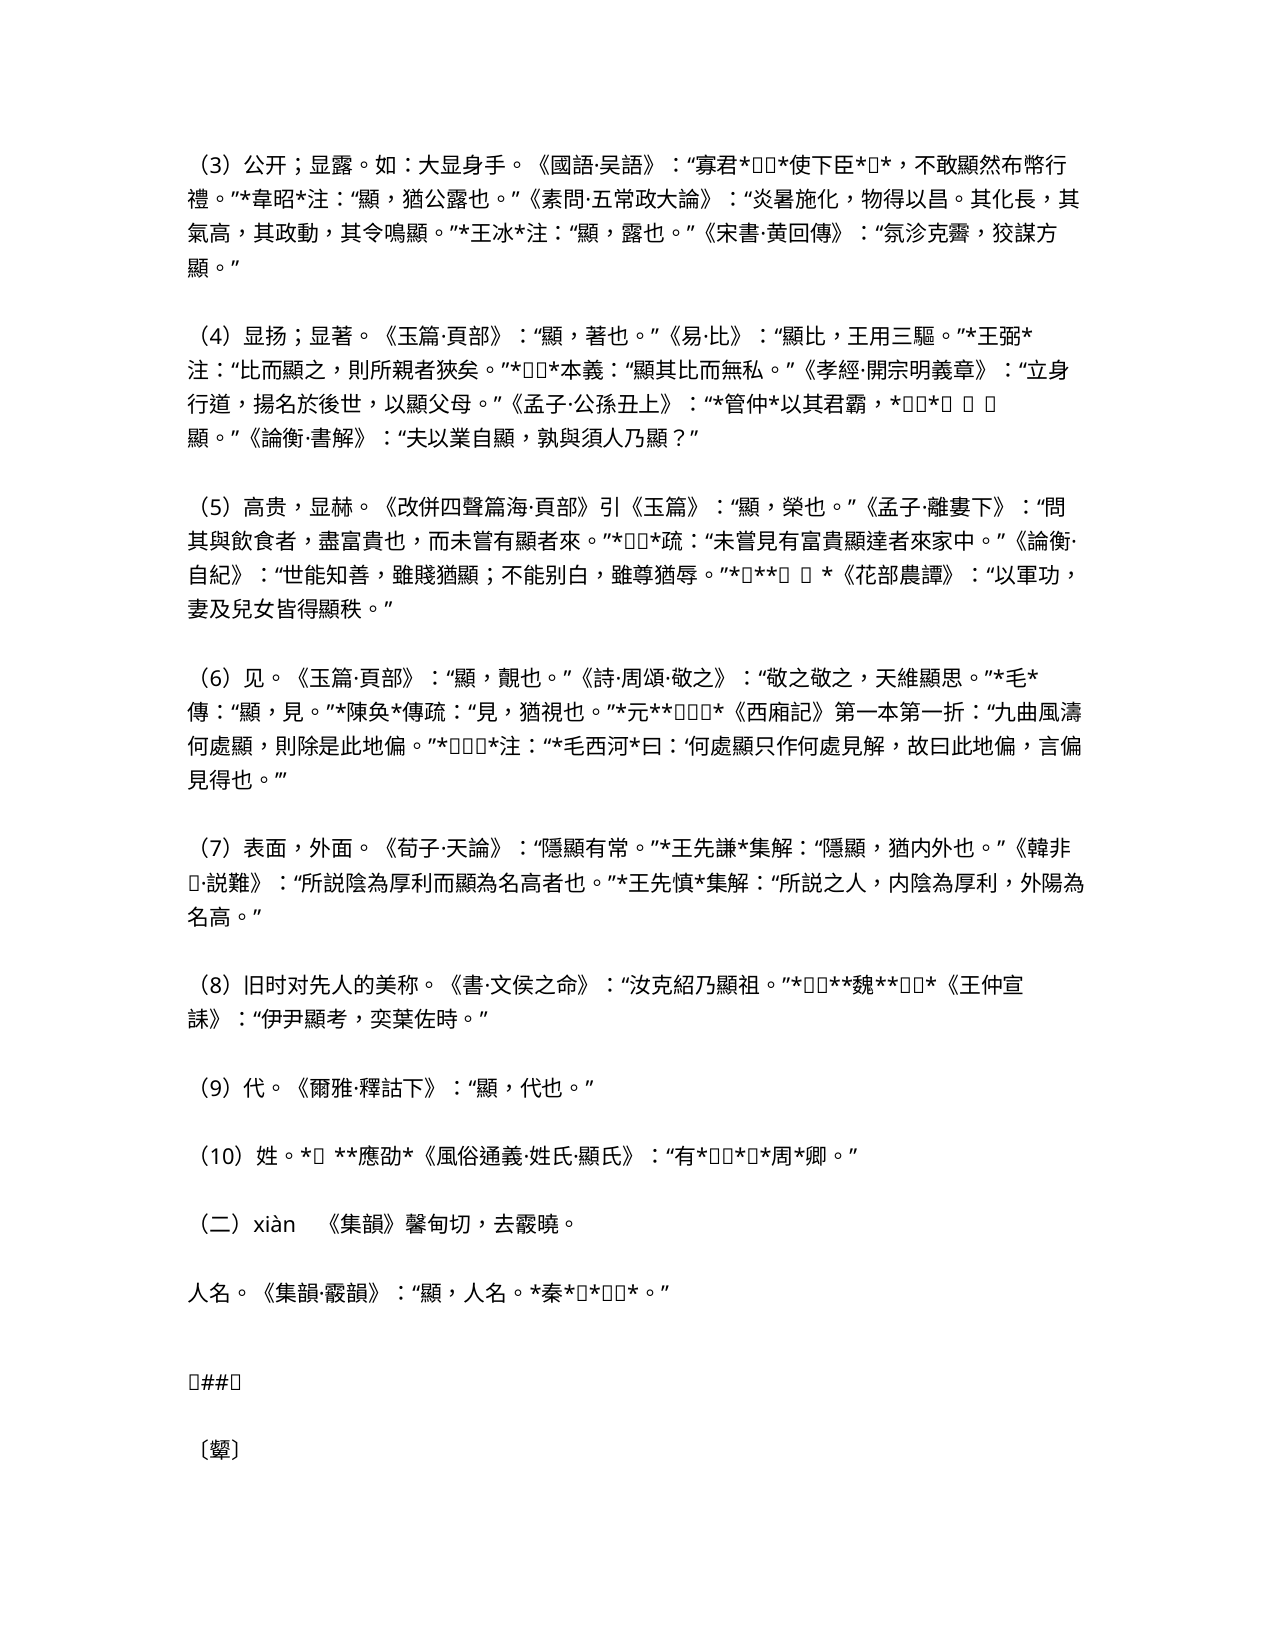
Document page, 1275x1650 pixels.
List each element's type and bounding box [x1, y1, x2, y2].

text [187, 150, 1087, 1341]
text [187, 1367, 1087, 1499]
